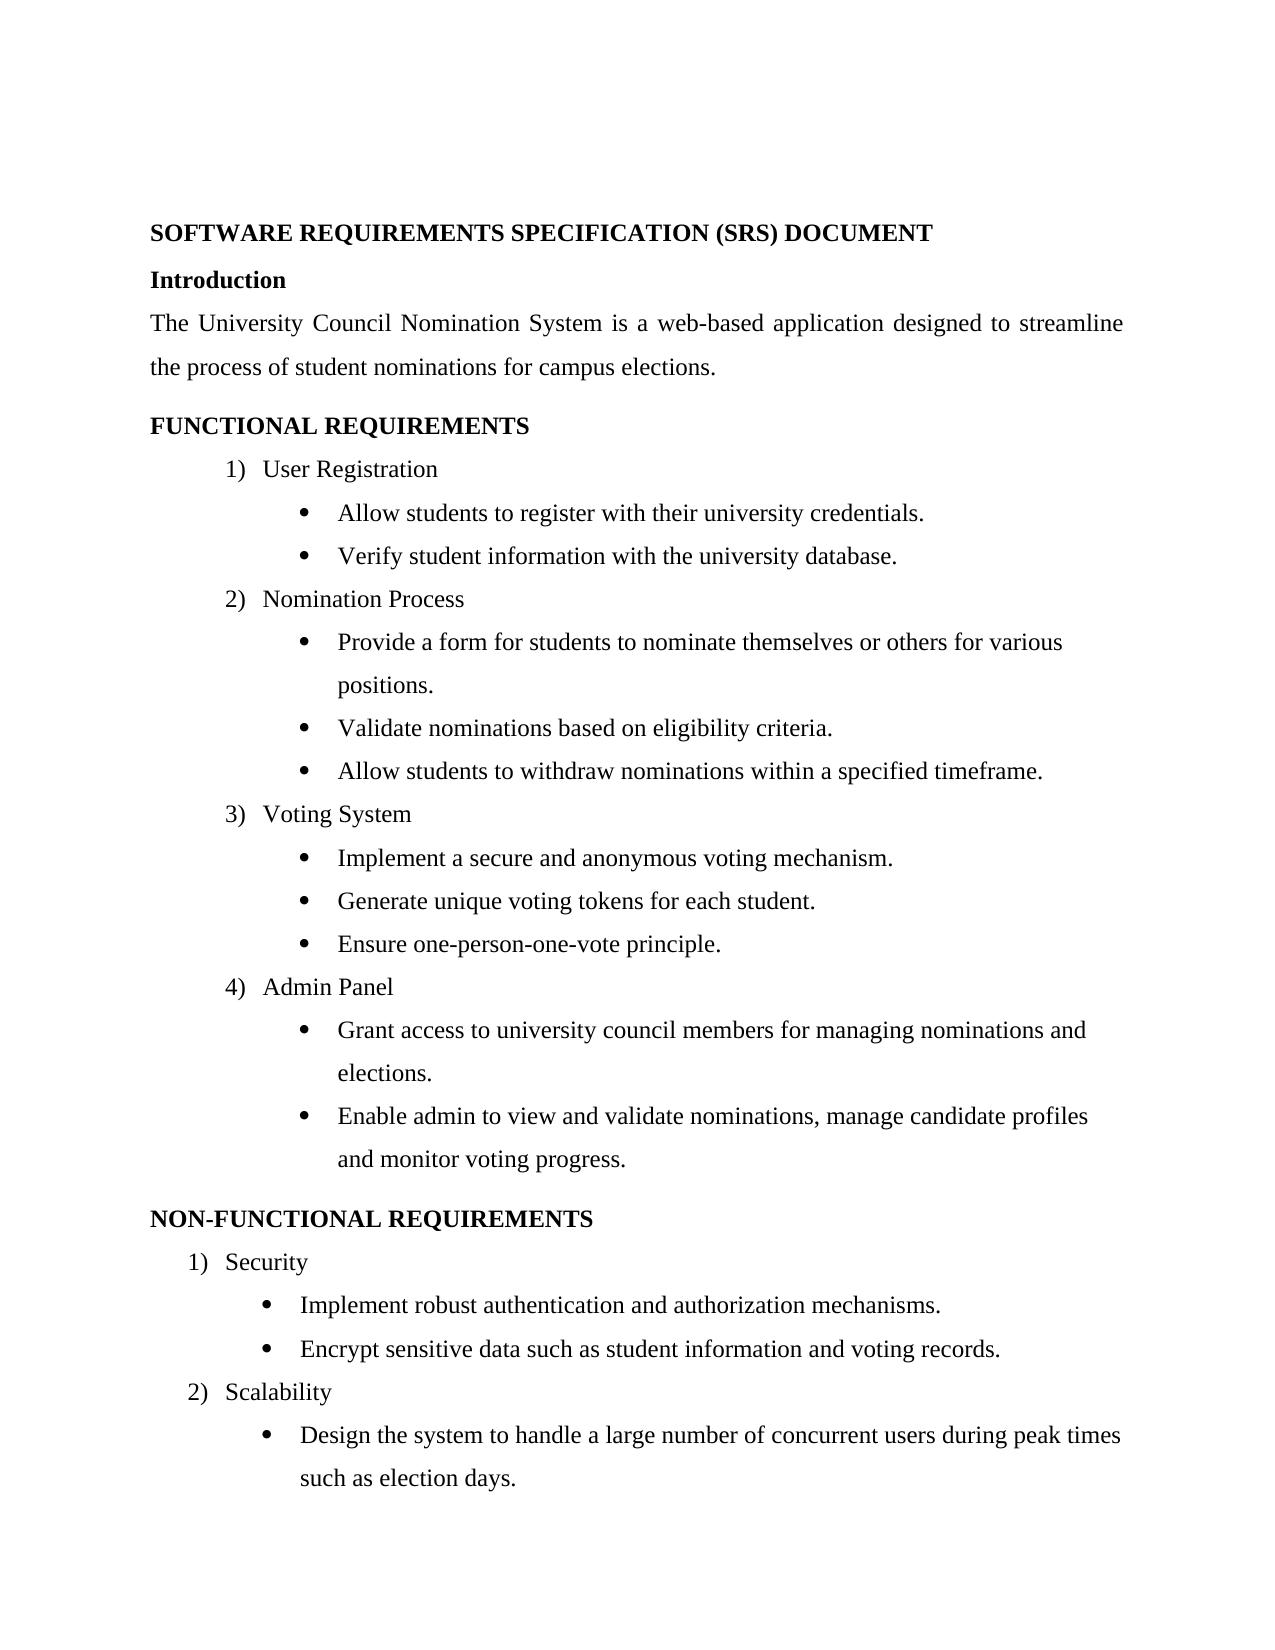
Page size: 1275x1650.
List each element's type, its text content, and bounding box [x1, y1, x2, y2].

list Voting System [225, 799, 1125, 828]
list User Registration [225, 454, 1125, 483]
text The University Council Nomination System is a web-based application designed to streamline the process of student nominations for campus elections. [150, 308, 1125, 380]
list Implement robust authentication and authorization mechanisms. [262, 1291, 1125, 1319]
list Validate nominations based on eligibility criteria. [300, 713, 1125, 742]
subtitle SOFTWARE REQUIREMENTS SPECIFICATION (SRS) DOCUMENT [150, 218, 1125, 247]
list Encrypt sensitive data such as student information and voting records. [262, 1334, 1125, 1362]
list Admin Panel [225, 972, 1125, 1001]
subtitle NON-FUNCTIONAL REQUIREMENTS [150, 1204, 1125, 1233]
list Implement a secure and anonymous voting mechanism. [300, 843, 1125, 871]
list Allow students to withdraw nominations within a specified timeframe. [300, 756, 1125, 785]
list Allow students to register with their university credentials. [300, 498, 1125, 526]
list Design the system to handle a large number of concurrent users during peak times such as election days. [262, 1420, 1125, 1492]
list Ensure one-person-one-vote principle. [300, 929, 1125, 958]
list Security [187, 1247, 1125, 1276]
list Enable admin to view and validate nominations, manage candidate profiles and monitor voting progress. [300, 1101, 1125, 1173]
list Grant access to university council members for managing nominations and elections. [300, 1015, 1125, 1087]
list Provide a form for students to nominate themselves or others for various positions. [300, 627, 1125, 699]
list Verify student information with the university database. [300, 541, 1125, 569]
list Nomination Process [225, 584, 1125, 613]
subtitle FUNCTIONAL REQUIREMENTS [150, 411, 1125, 440]
list Generate unique voting tokens for each student. [300, 886, 1125, 914]
subtitle Introduction [150, 265, 1125, 294]
list Scalability [187, 1377, 1125, 1406]
